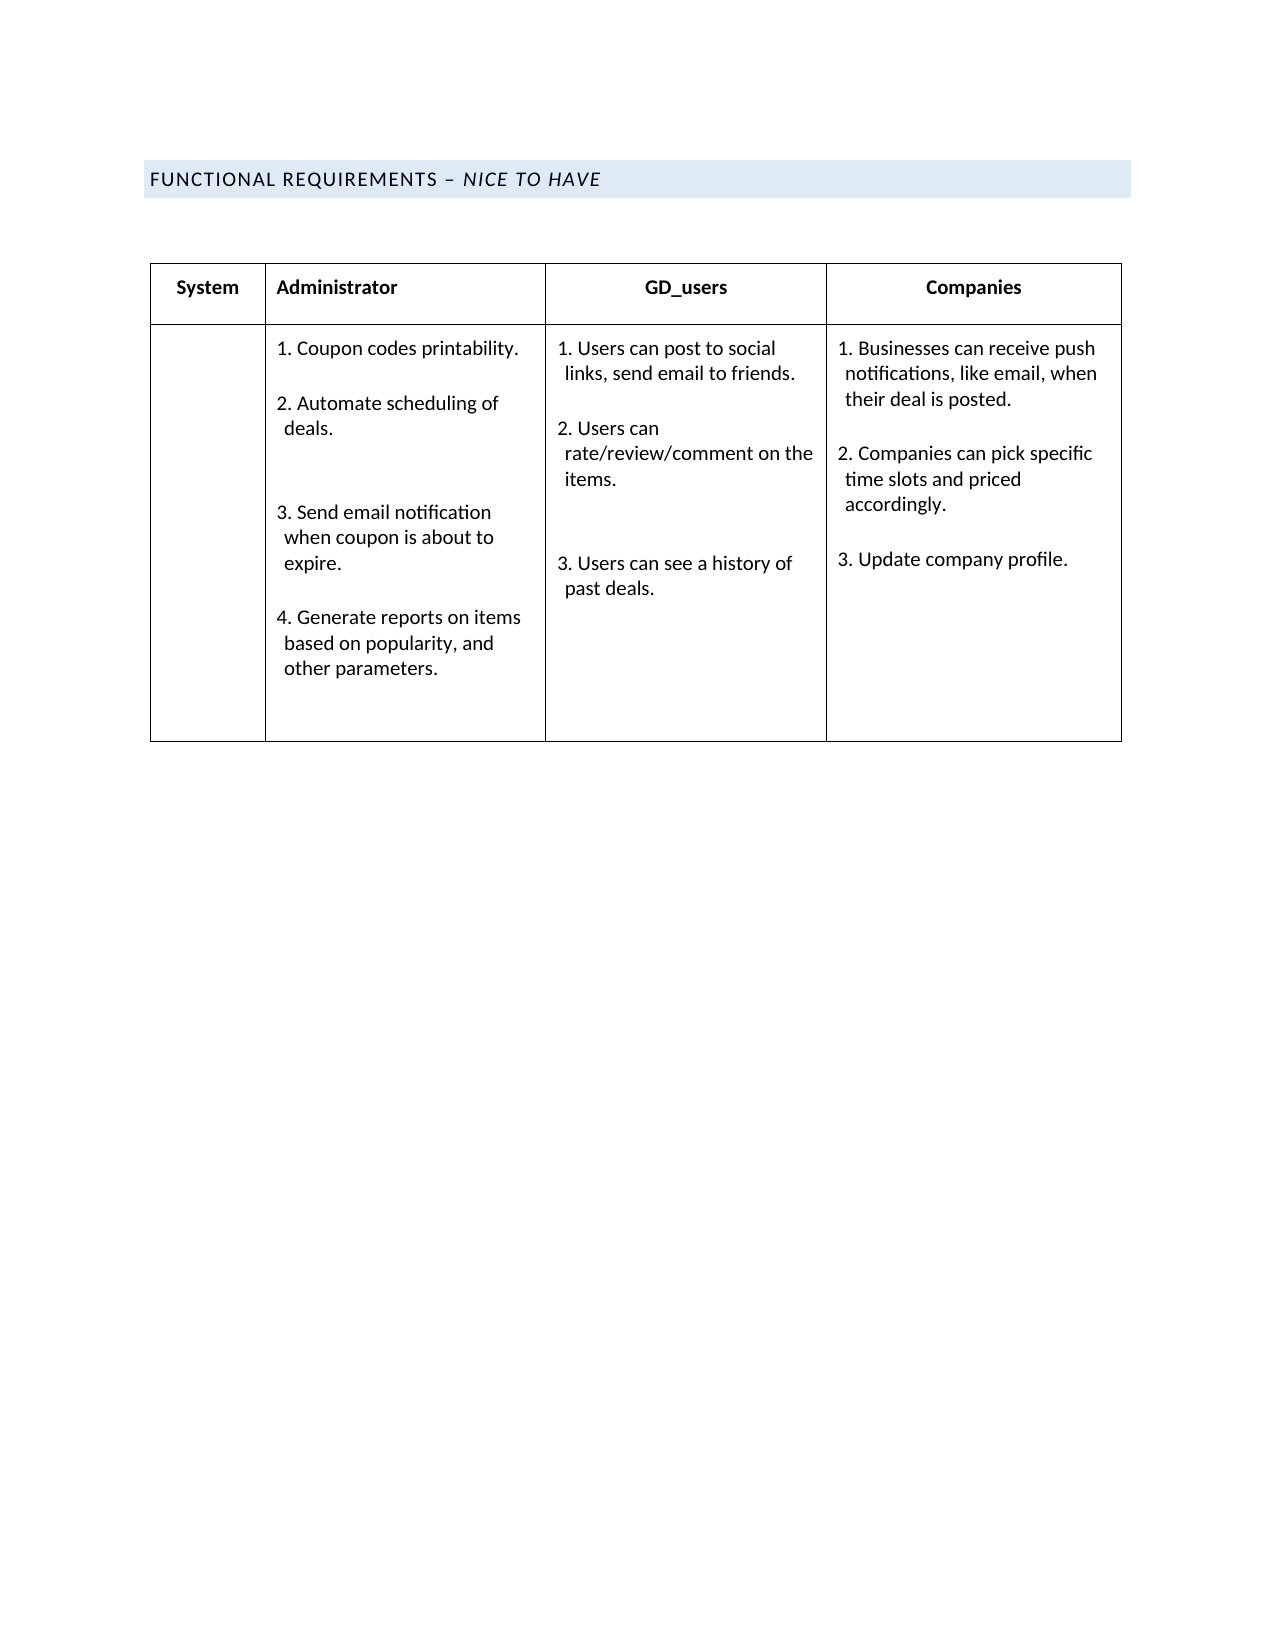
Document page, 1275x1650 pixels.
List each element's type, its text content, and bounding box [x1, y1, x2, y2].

table_cell Users can post to social links, send email to friends. Users can rate/review/comment on the items. Users can see a history of past deals. [546, 325, 826, 741]
table_header System [151, 264, 265, 324]
table_cell [151, 325, 265, 741]
subtitle Functional Requirements – Nice to Have [150, 167, 1125, 192]
table_header GD_users [546, 264, 826, 324]
table_cell Businesses can receive push notifications, like email, when their deal is posted. Companies can pick specific time slots and priced accordingly. Update company profile. [827, 325, 1121, 741]
table_header Companies [827, 264, 1121, 324]
table_cell Coupon codes printability. Automate scheduling of deals. Send email notification when coupon is about to expire. Generate reports on items based on popularity, and other parameters. [266, 325, 545, 741]
table_header Administrator [266, 264, 545, 324]
